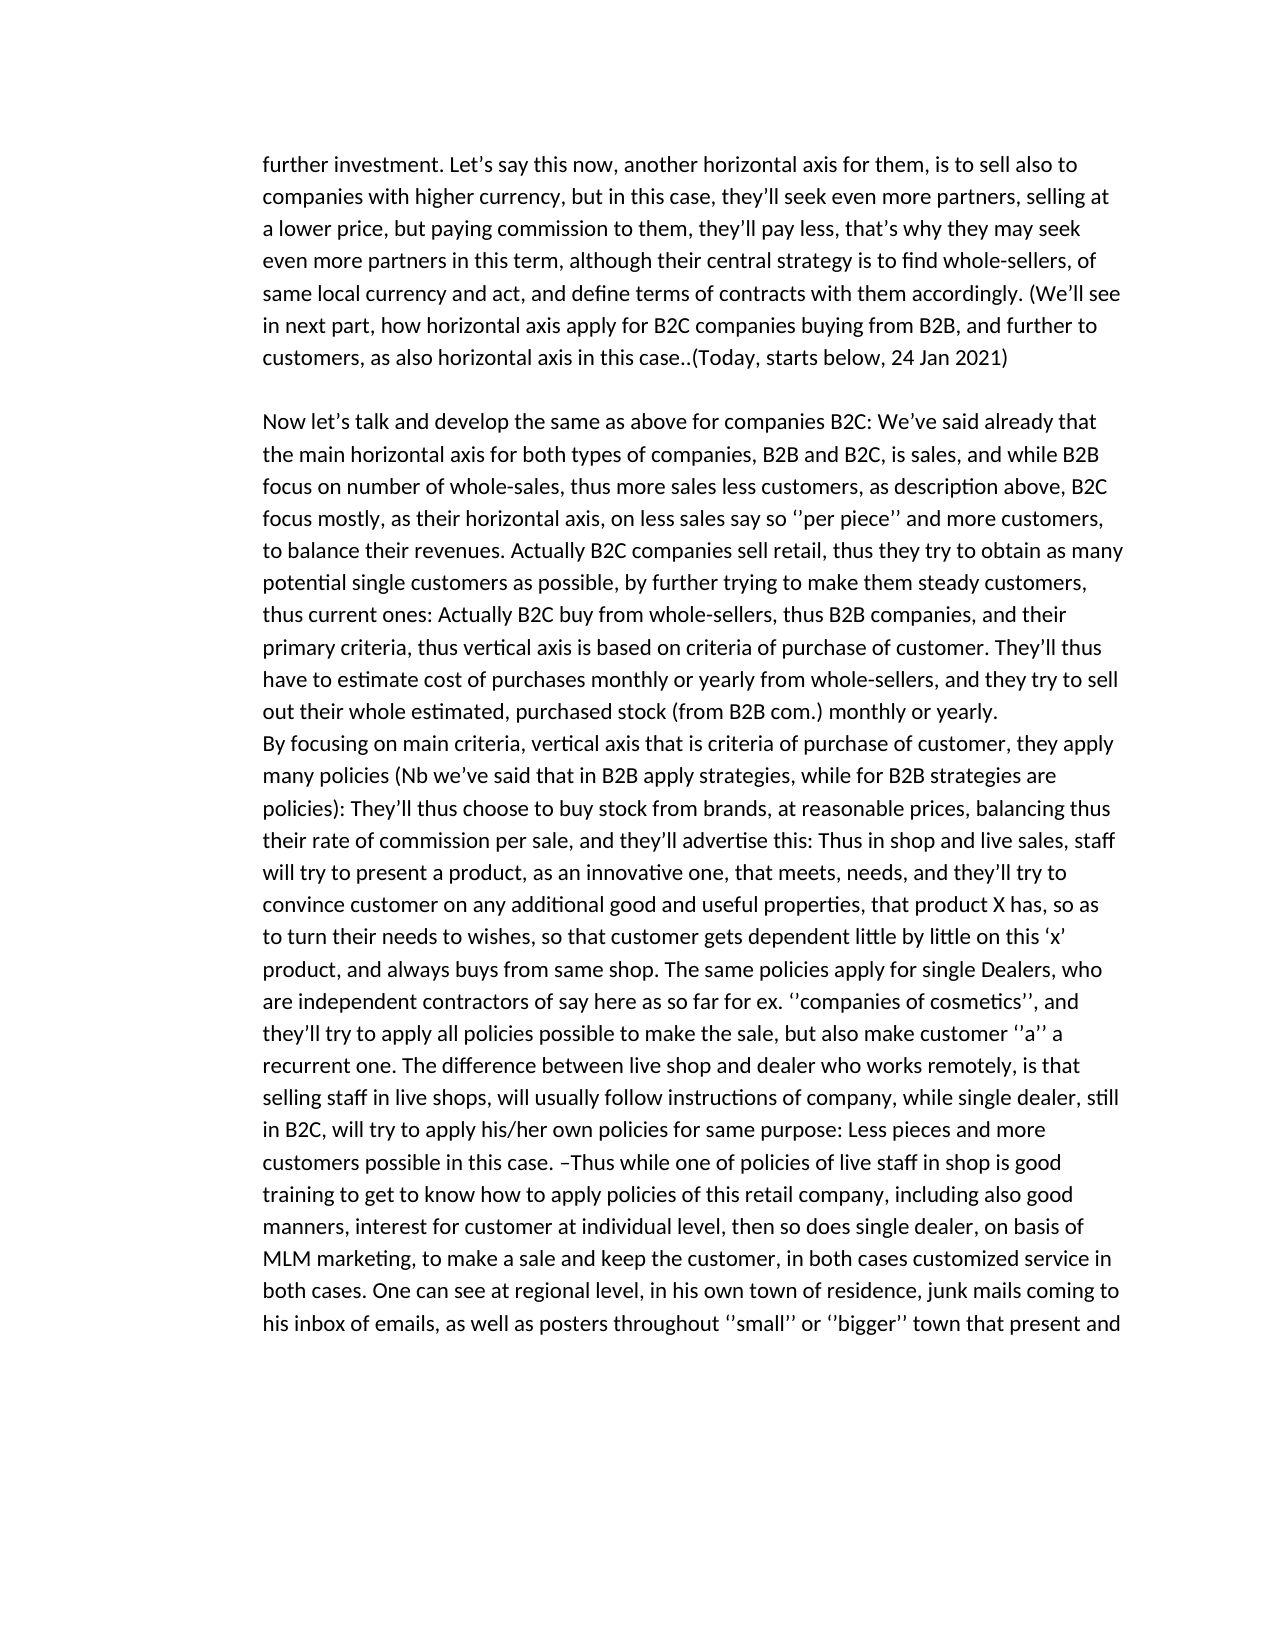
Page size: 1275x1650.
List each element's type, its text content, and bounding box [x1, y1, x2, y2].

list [262, 729, 1125, 1337]
list Now let’s talk and develop the same as above for companies B2C: We’ve said already that the main horizontal axis for both types of companies, B2B and B2C, is sales, and while B2B focus on number of whole-sales, thus more sales less customers, as description above, B2C focus mostly, as their horizontal axis, on less sales say so ‘’per piece’’ and more customers, to balance their revenues. Actually B2C companies sell retail, thus they try to obtain as many potential single customers as possible, by further trying to make them steady customers, thus current ones: Actually B2C buy from whole-sellers, thus B2B companies, and their primary criteria, thus vertical axis is based on criteria of purchase of customer. They’ll thus have to estimate cost of purchases monthly or yearly from whole-sellers, and they try to sell out their whole estimated, purchased stock (from B2B com.) monthly or yearly. [262, 407, 1125, 725]
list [262, 150, 1125, 371]
